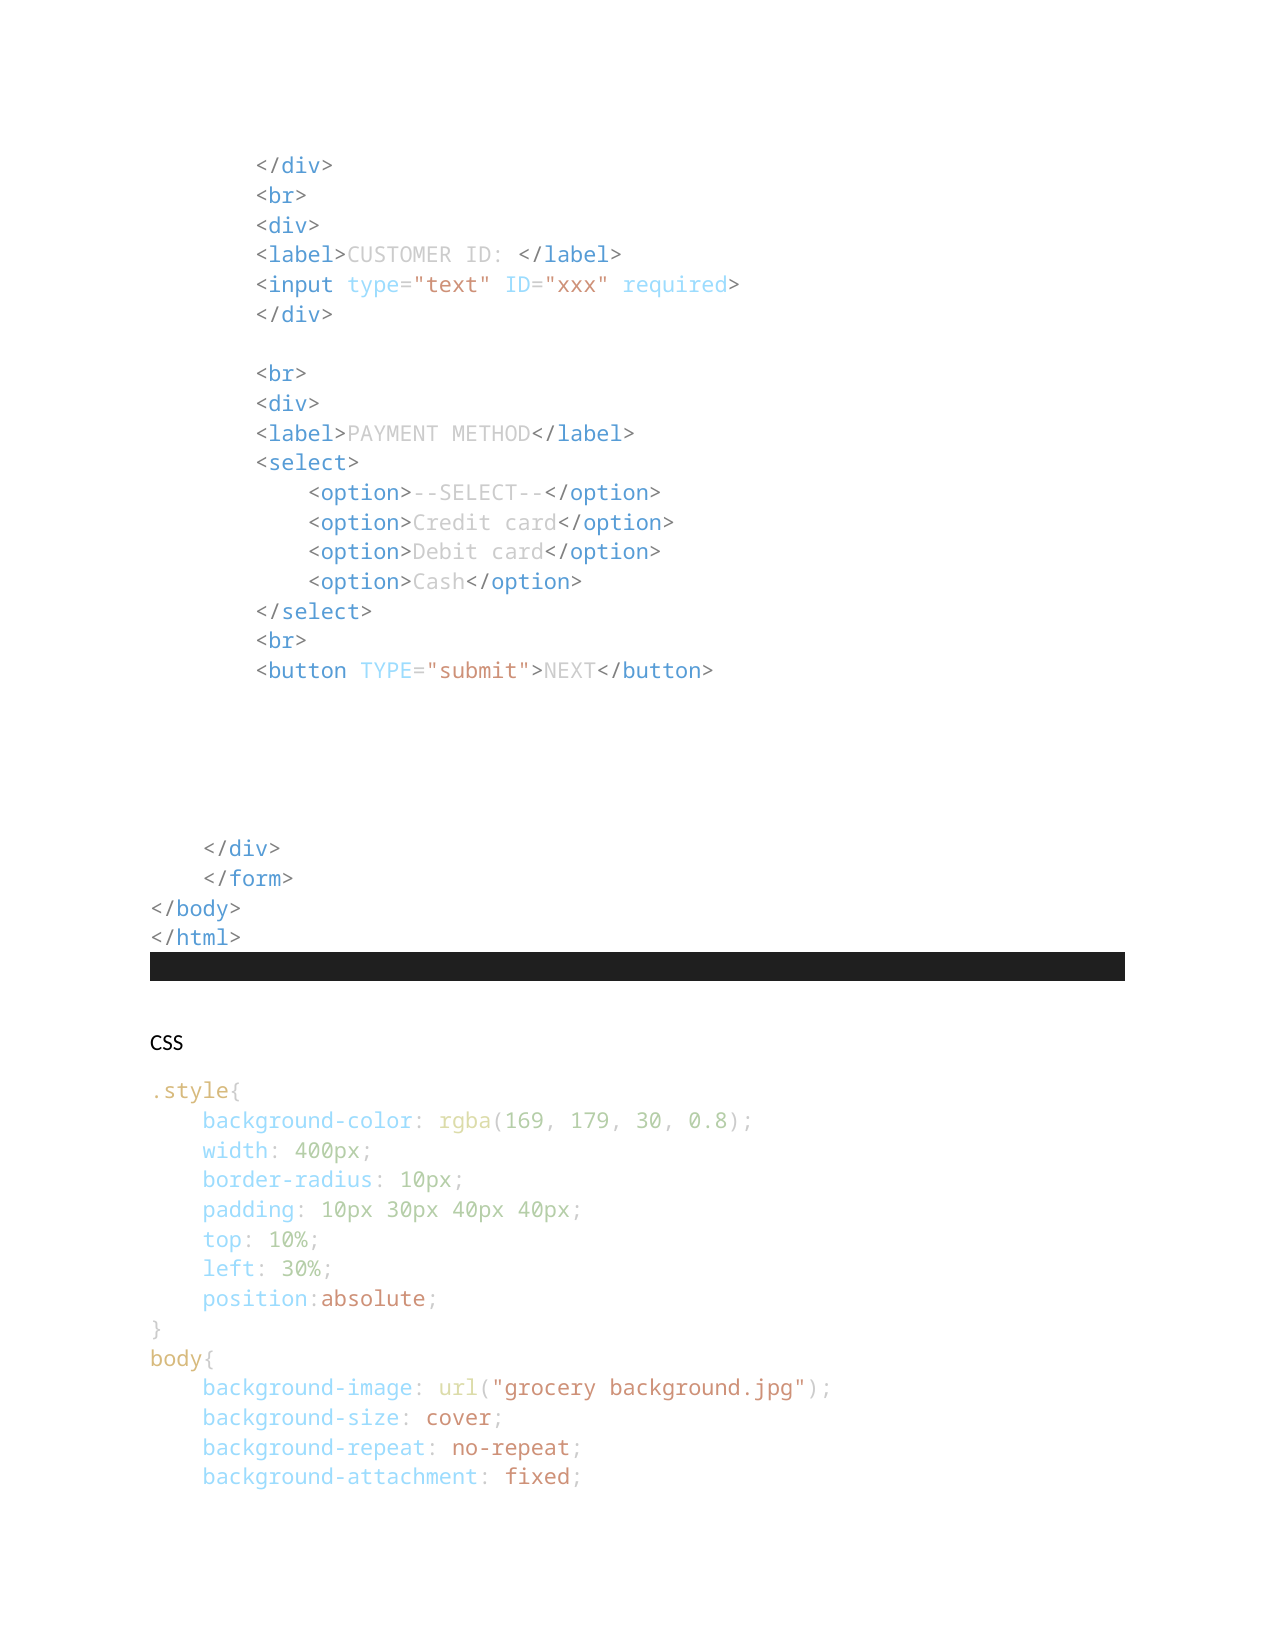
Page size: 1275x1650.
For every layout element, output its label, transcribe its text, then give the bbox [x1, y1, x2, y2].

text <input type="text" ID="xxx" required> [150, 269, 1125, 298]
text left: 30%; [150, 1253, 1125, 1283]
text background-image: url("grocery background.jpg"); [150, 1372, 1125, 1402]
text </div> [150, 298, 1125, 328]
text border-radius: 10px; [150, 1164, 1125, 1194]
text </select> [150, 595, 1125, 625]
text <br> [150, 358, 1125, 387]
text padding: 10px 30px 40px 40px; [150, 1194, 1125, 1223]
text background-color: rgba(169, 179, 30, 0.8); [150, 1105, 1125, 1134]
text position:absolute; [150, 1283, 1125, 1312]
text </body> [150, 892, 1125, 922]
text <option>--SELECT--</option> [150, 477, 1125, 506]
text CSS [150, 1028, 1125, 1056]
text </div> [150, 833, 1125, 862]
text .style{ [150, 1075, 1125, 1105]
text <br> [150, 180, 1125, 209]
text <div> [150, 209, 1125, 239]
text <option>Debit card</option> [150, 536, 1125, 566]
text } [150, 1312, 1125, 1342]
text <label>PAYMENT METHOD</label> [150, 417, 1125, 447]
text </html> [150, 922, 1125, 952]
text </form> [150, 862, 1125, 892]
text <button TYPE="submit">NEXT</button> [150, 655, 1125, 684]
text <select> [150, 447, 1125, 477]
text <label>CUSTOMER ID: </label> [150, 239, 1125, 269]
text background-repeat: no-repeat; [150, 1431, 1125, 1461]
text <option>Cash</option> [150, 566, 1125, 595]
text top: 10%; [150, 1223, 1125, 1253]
text </div> [150, 150, 1125, 180]
text <br> [150, 625, 1125, 655]
text <div> [150, 387, 1125, 417]
text <option>Credit card</option> [150, 506, 1125, 536]
text width: 400px; [150, 1134, 1125, 1164]
text body{ [150, 1342, 1125, 1372]
text background-attachment: fixed; [150, 1461, 1125, 1491]
text background-size: cover; [150, 1402, 1125, 1431]
